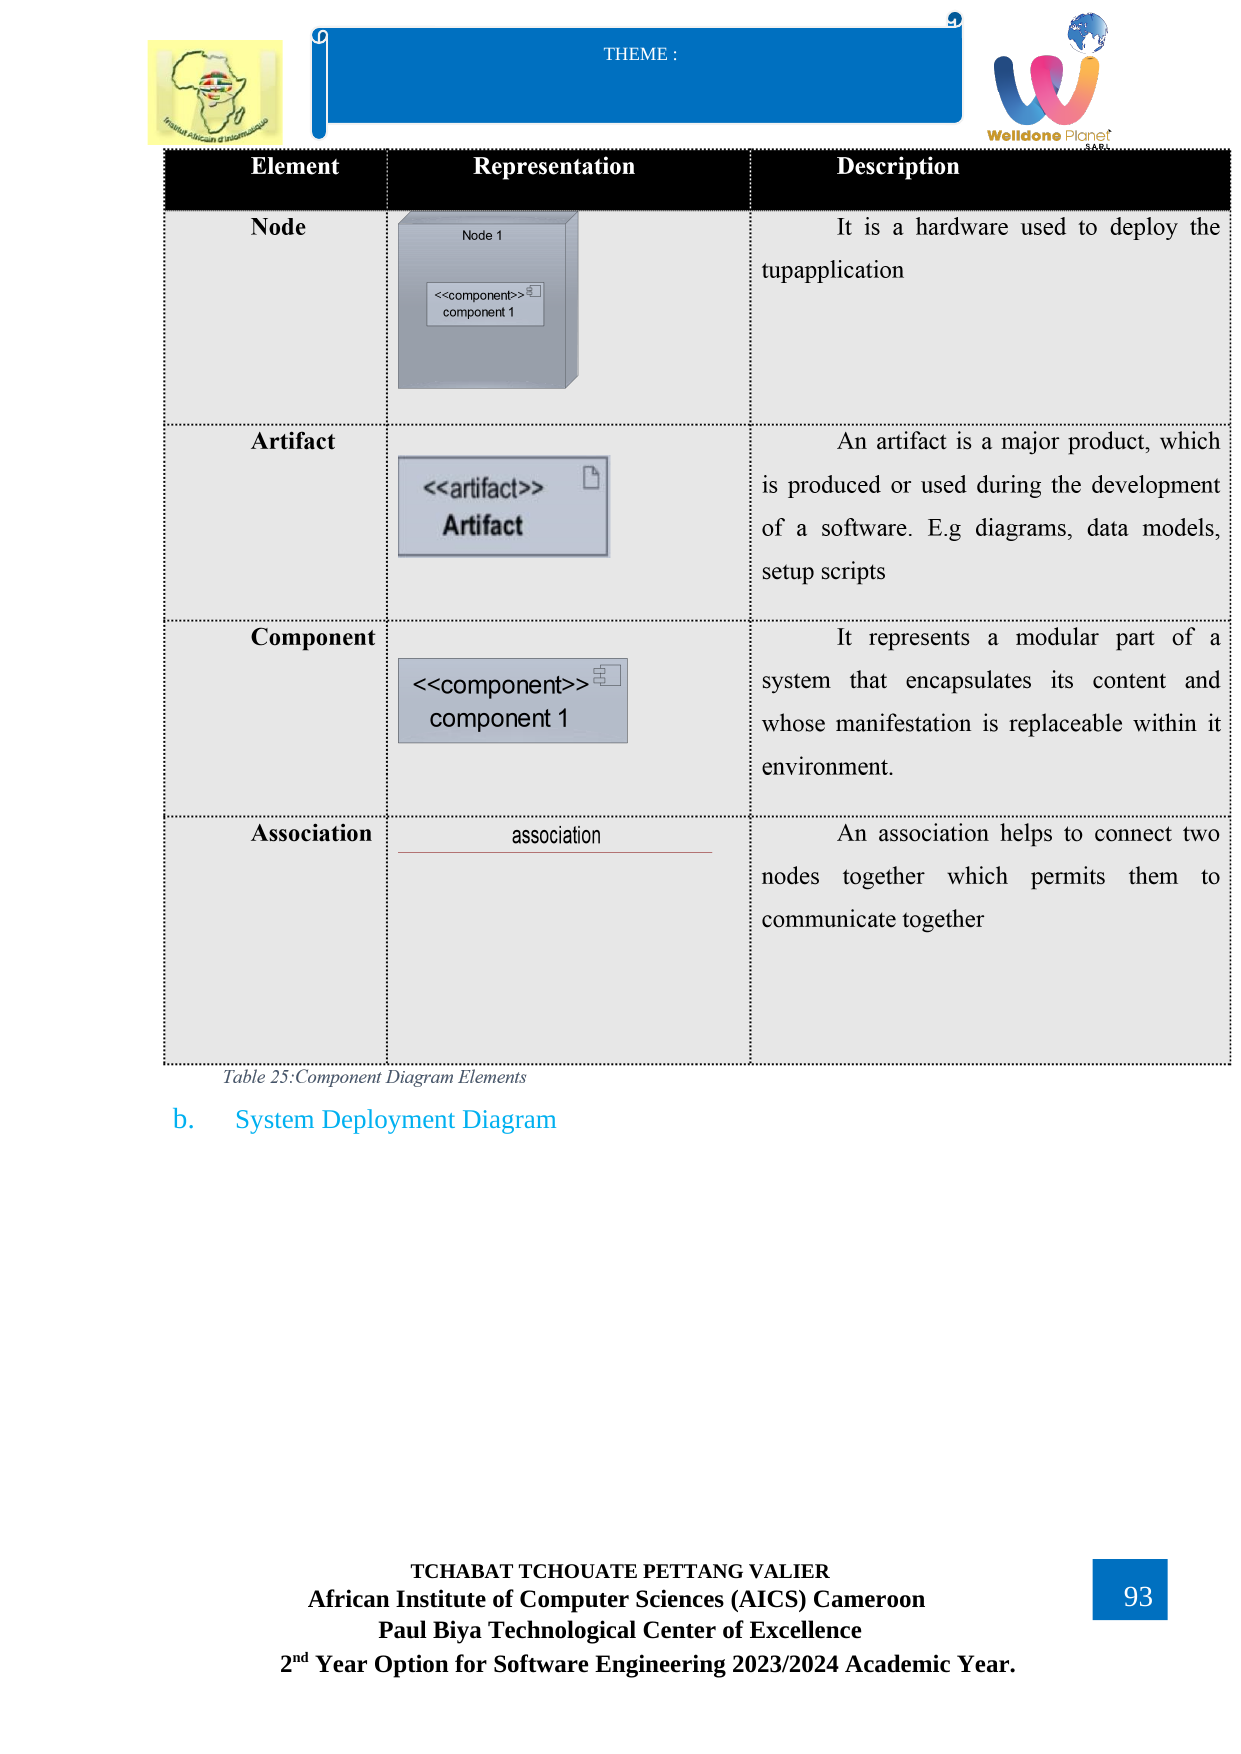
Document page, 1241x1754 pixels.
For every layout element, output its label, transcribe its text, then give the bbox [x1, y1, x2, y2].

picture [162, 10, 1232, 1087]
picture [147, 40, 283, 145]
text b. System Deployment Diagram [148, 1101, 1093, 1134]
